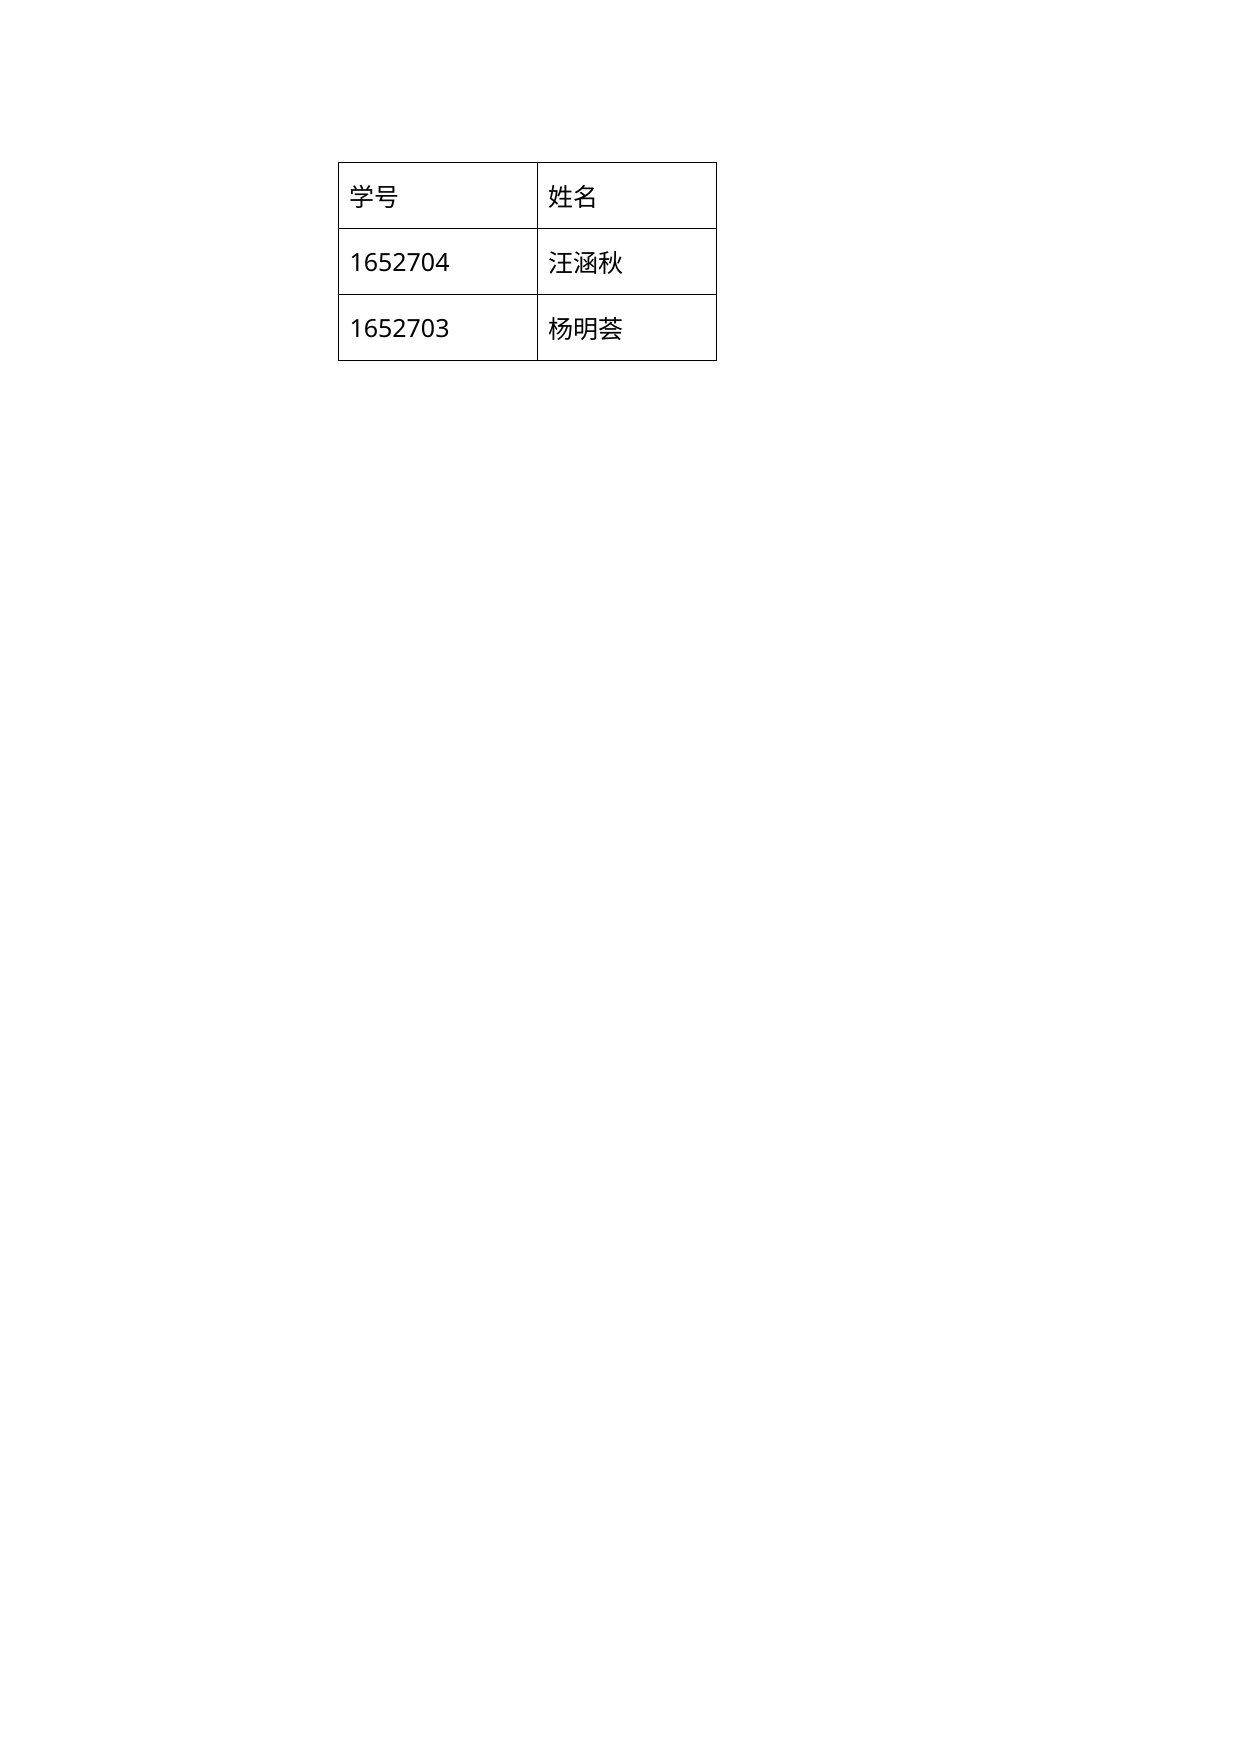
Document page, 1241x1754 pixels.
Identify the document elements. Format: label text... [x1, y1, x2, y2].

table_header 姓名 [538, 163, 716, 228]
table_cell 杨明荟 [538, 295, 716, 360]
table_cell 1652704 [339, 229, 537, 294]
table_cell 汪涵秋 [538, 229, 716, 294]
table_cell 1652703 [339, 295, 537, 360]
table_header 学号 [339, 163, 537, 228]
